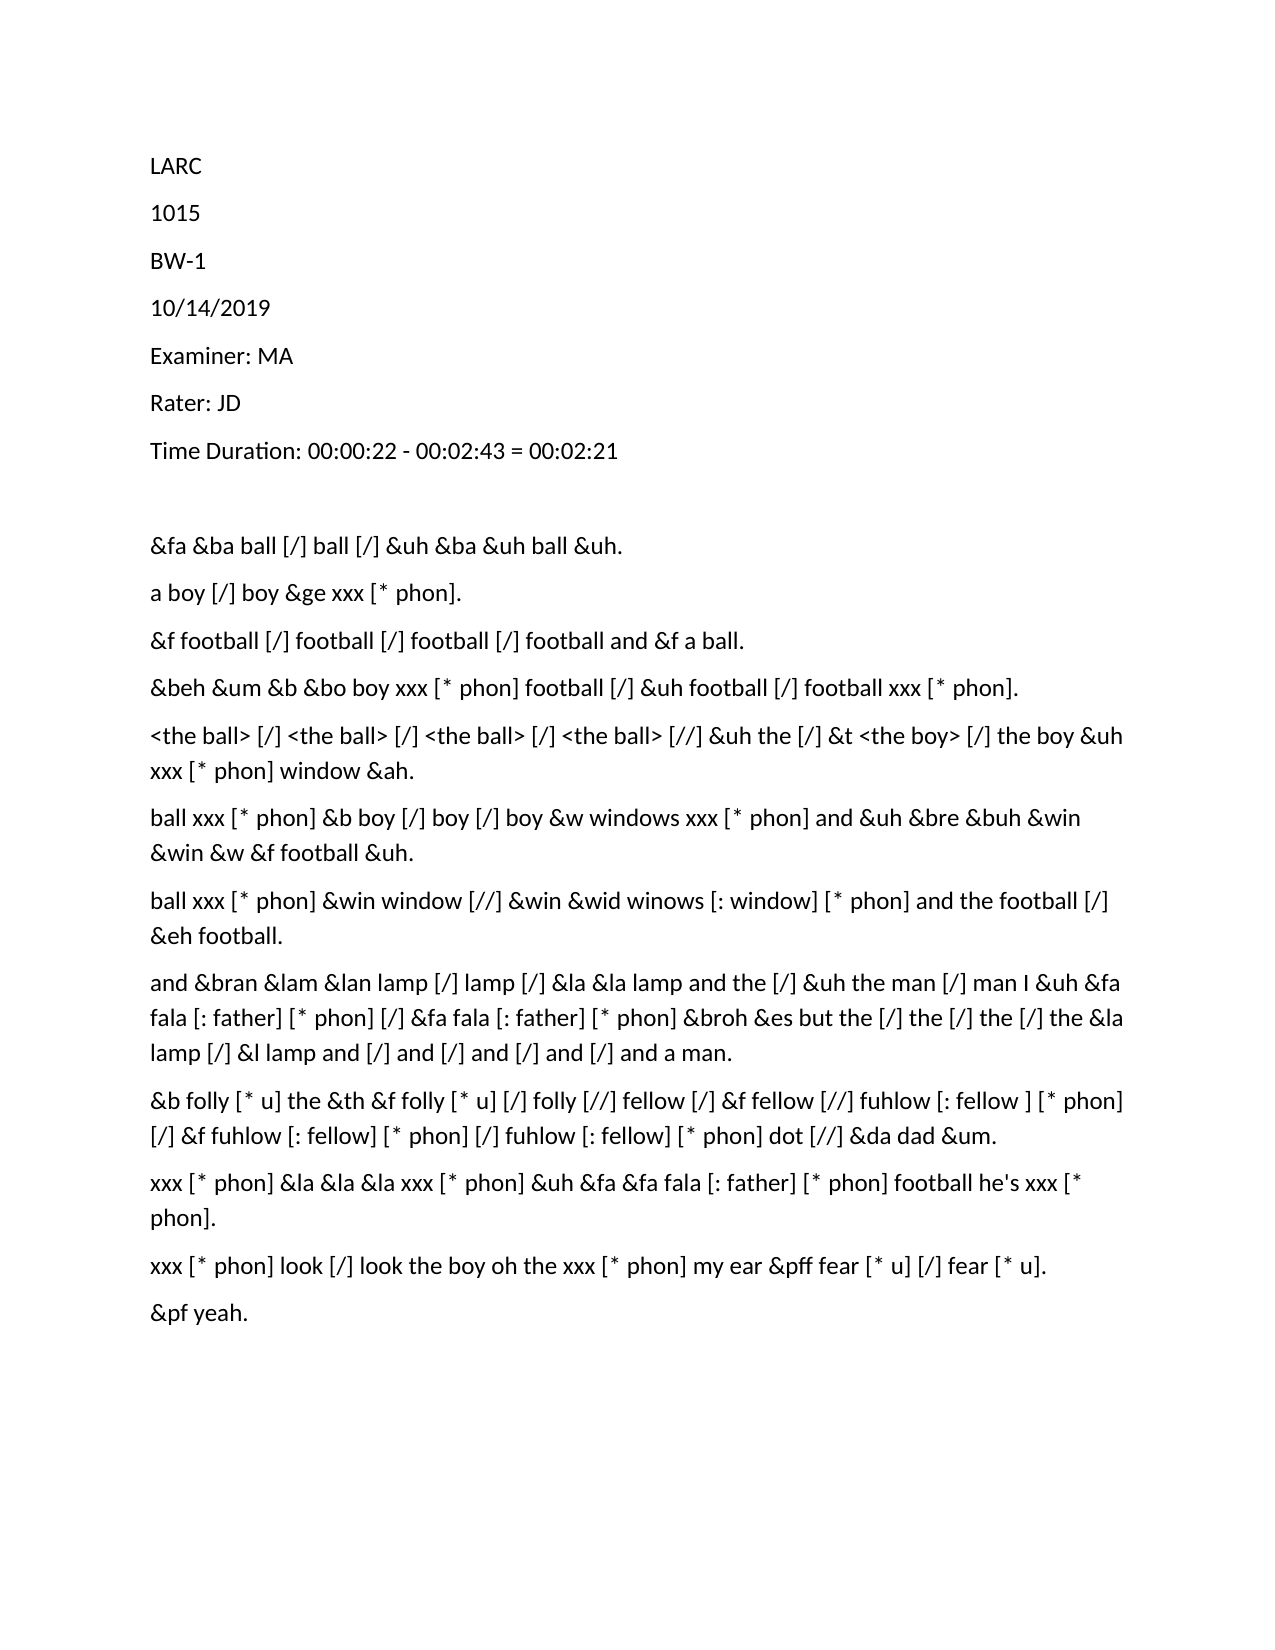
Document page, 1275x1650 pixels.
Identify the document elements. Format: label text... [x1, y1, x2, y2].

text &f football [/] football [/] football [/] football and &f a ball. [150, 625, 1125, 656]
text and &bran &lam &lan lamp [/] lamp [/] &la &la lamp and the [/] &uh the man [/] man I &uh &fa fala [: father] [* phon] [/] &fa fala [: father] [* phon] &broh &es but the [/] the [/] the [/] the &la lamp [/] &l lamp and [/] and [/] and [/] and [/] and a man. [150, 967, 1125, 1068]
text 1015 [150, 197, 1125, 228]
text &fa &ba ball [/] ball [/] &uh &ba &uh ball &uh. [150, 530, 1125, 561]
text &pf yeah. [150, 1297, 1125, 1328]
text 10/14/2019 [150, 292, 1125, 323]
text ball xxx [* phon] &b boy [/] boy [/] boy &w windows xxx [* phon] and &uh &bre &buh &win &win &w &f football &uh. [150, 802, 1125, 868]
text xxx [* phon] look [/] look the boy oh the xxx [* phon] my ear &pff fear [* u] [/] fear [* u]. [150, 1250, 1125, 1281]
text <the ball> [/] <the ball> [/] <the ball> [/] <the ball> [//] &uh the [/] &t <the boy> [/] the boy &uh xxx [* phon] window &ah. [150, 720, 1125, 786]
text ball xxx [* phon] &win window [//] &win &wid winows [: window] [* phon] and the football [/] &eh football. [150, 885, 1125, 951]
text Time Duration: 00:00:22 - 00:02:43 = 00:02:21 [150, 435, 1125, 466]
text BW-1 [150, 245, 1125, 276]
text Examiner: MA [150, 340, 1125, 371]
text xxx [* phon] &la &la &la xxx [* phon] &uh &fa &fa fala [: father] [* phon] football he's xxx [* phon]. [150, 1167, 1125, 1233]
text &b folly [* u] the &th &f folly [* u] [/] folly [//] fellow [/] &f fellow [//] fuhlow [: fellow ] [* phon] [/] &f fuhlow [: fellow] [* phon] [/] fuhlow [: fellow] [* phon] dot [//] &da dad &um. [150, 1085, 1125, 1151]
text a boy [/] boy &ge xxx [* phon]. [150, 577, 1125, 608]
text &beh &um &b &bo boy xxx [* phon] football [/] &uh football [/] football xxx [* phon]. [150, 672, 1125, 703]
text Rater: JD [150, 387, 1125, 418]
text LARC [150, 150, 1125, 181]
